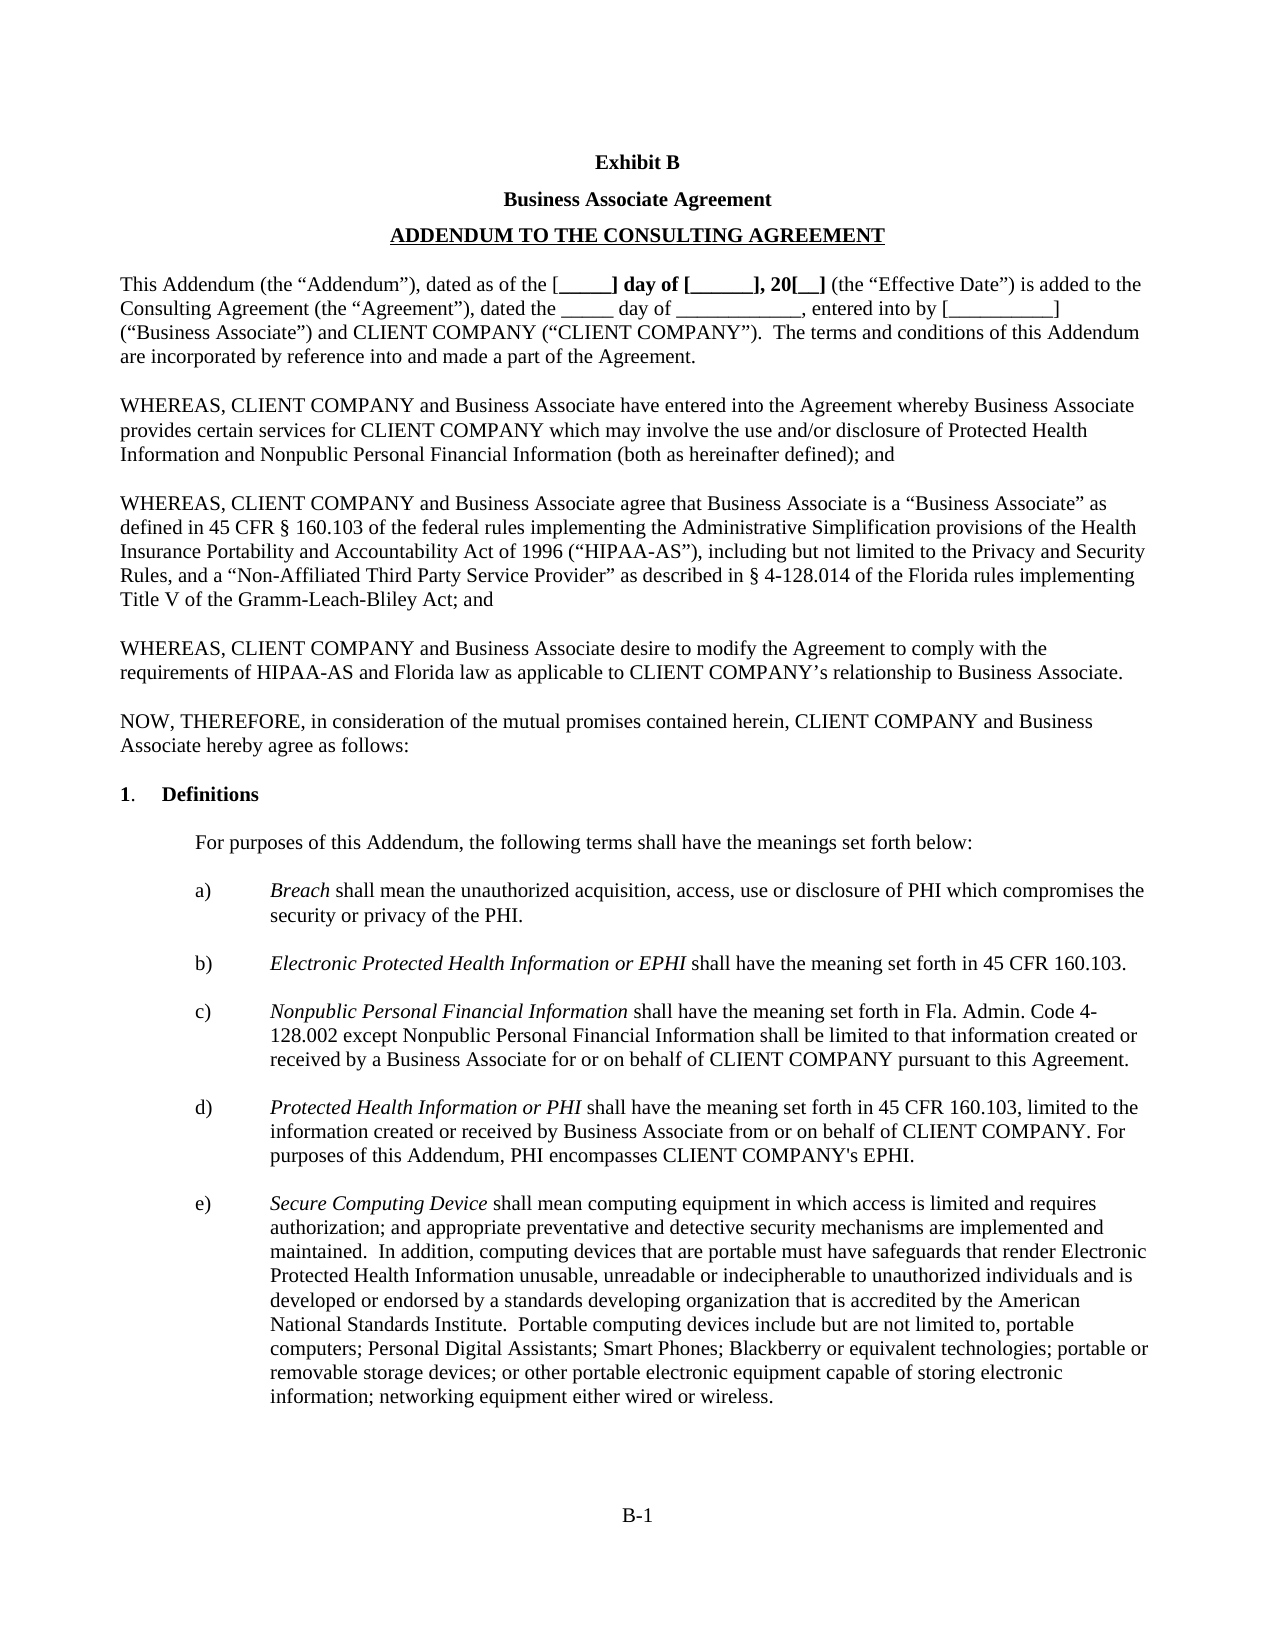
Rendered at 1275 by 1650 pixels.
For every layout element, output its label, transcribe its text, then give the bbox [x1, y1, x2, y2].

text NOW, THEREFORE, in consideration of the mutual promises contained herein, CLIENT COMPANY and Business Associate hereby agree as follows: [120, 709, 1155, 757]
text WHEREAS, CLIENT COMPANY and Business Associate desire to modify the Agreement to comply with the requirements of HIPAA-AS and Florida law as applicable to CLIENT COMPANY’s relationship to Business Associate. [120, 636, 1155, 684]
text This Addendum (the “Addendum”), dated as of the [_____] day of [______], 20[__] (the “Effective Date”) is added to the Consulting Agreement (the “Agreement”), dated the _____ day of ____________, entered into by [__________] (“Business Associate”) and CLIENT COMPANY (“CLIENT COMPANY”). The terms and conditions of this Addendum are incorporated by reference into and made a part of the Agreement. [120, 272, 1155, 368]
text c) Nonpublic Personal Financial Information shall have the meaning set forth in Fla. Admin. Code 4-128.002 except Nonpublic Personal Financial Information shall be limited to that information created or received by a Business Associate for or on behalf of CLIENT COMPANY pursuant to this Agreement. [195, 999, 1155, 1071]
text e) Secure Computing Device shall mean computing equipment in which access is limited and requires authorization; and appropriate preventative and detective security mechanisms are implemented and maintained. In addition, computing devices that are portable must have safeguards that render Electronic Protected Health Information unusable, unreadable or indecipherable to unauthorized individuals and is developed or endorsed by a standards developing organization that is accredited by the American National Standards Institute. Portable computing devices include but are not limited to, portable computers; Personal Digital Assistants; Smart Phones; Blackberry or equivalent technologies; portable or removable storage devices; or other portable electronic equipment capable of storing electronic information; networking equipment either wired or wireless. [195, 1191, 1155, 1408]
text ADDENDUM TO THE CONSULTING AGREEMENT [120, 223, 1155, 247]
text WHEREAS, CLIENT COMPANY and Business Associate agree that Business Associate is a “Business Associate” as defined in 45 CFR § 160.103 of the federal rules implementing the Administrative Simplification provisions of the Health Insurance Portability and Accountability Act of 1996 (“HIPAA-AS”), including but not limited to the Privacy and Security Rules, and a “Non-Affiliated Third Party Service Provider” as described in § 4-128.014 of the Florida rules implementing Title V of the Gramm-Leach-Bliley Act; and [120, 491, 1155, 611]
text Business Associate Agreement [120, 187, 1155, 211]
text a) Breach shall mean the unauthorized acquisition, access, use or disclosure of PHI which compromises the security or privacy of the PHI. [195, 878, 1155, 927]
text For purposes of this Addendum, the following terms shall have the meanings set forth below: [120, 830, 1155, 854]
text 1. Definitions [120, 782, 1155, 806]
text Exhibit B [120, 150, 1155, 174]
text d) Protected Health Information or PHI shall have the meaning set forth in 45 CFR 160.103, limited to the information created or received by Business Associate from or on behalf of CLIENT COMPANY. For purposes of this Addendum, PHI encompasses CLIENT COMPANY's EPHI. [195, 1095, 1155, 1167]
text b) Electronic Protected Health Information or EPHI shall have the meaning set forth in 45 CFR 160.103. [195, 951, 1155, 975]
text WHEREAS, CLIENT COMPANY and Business Associate have entered into the Agreement whereby Business Associate provides certain services for CLIENT COMPANY which may involve the use and/or disclosure of Protected Health Information and Nonpublic Personal Financial Information (both as hereinafter defined); and [120, 393, 1155, 466]
